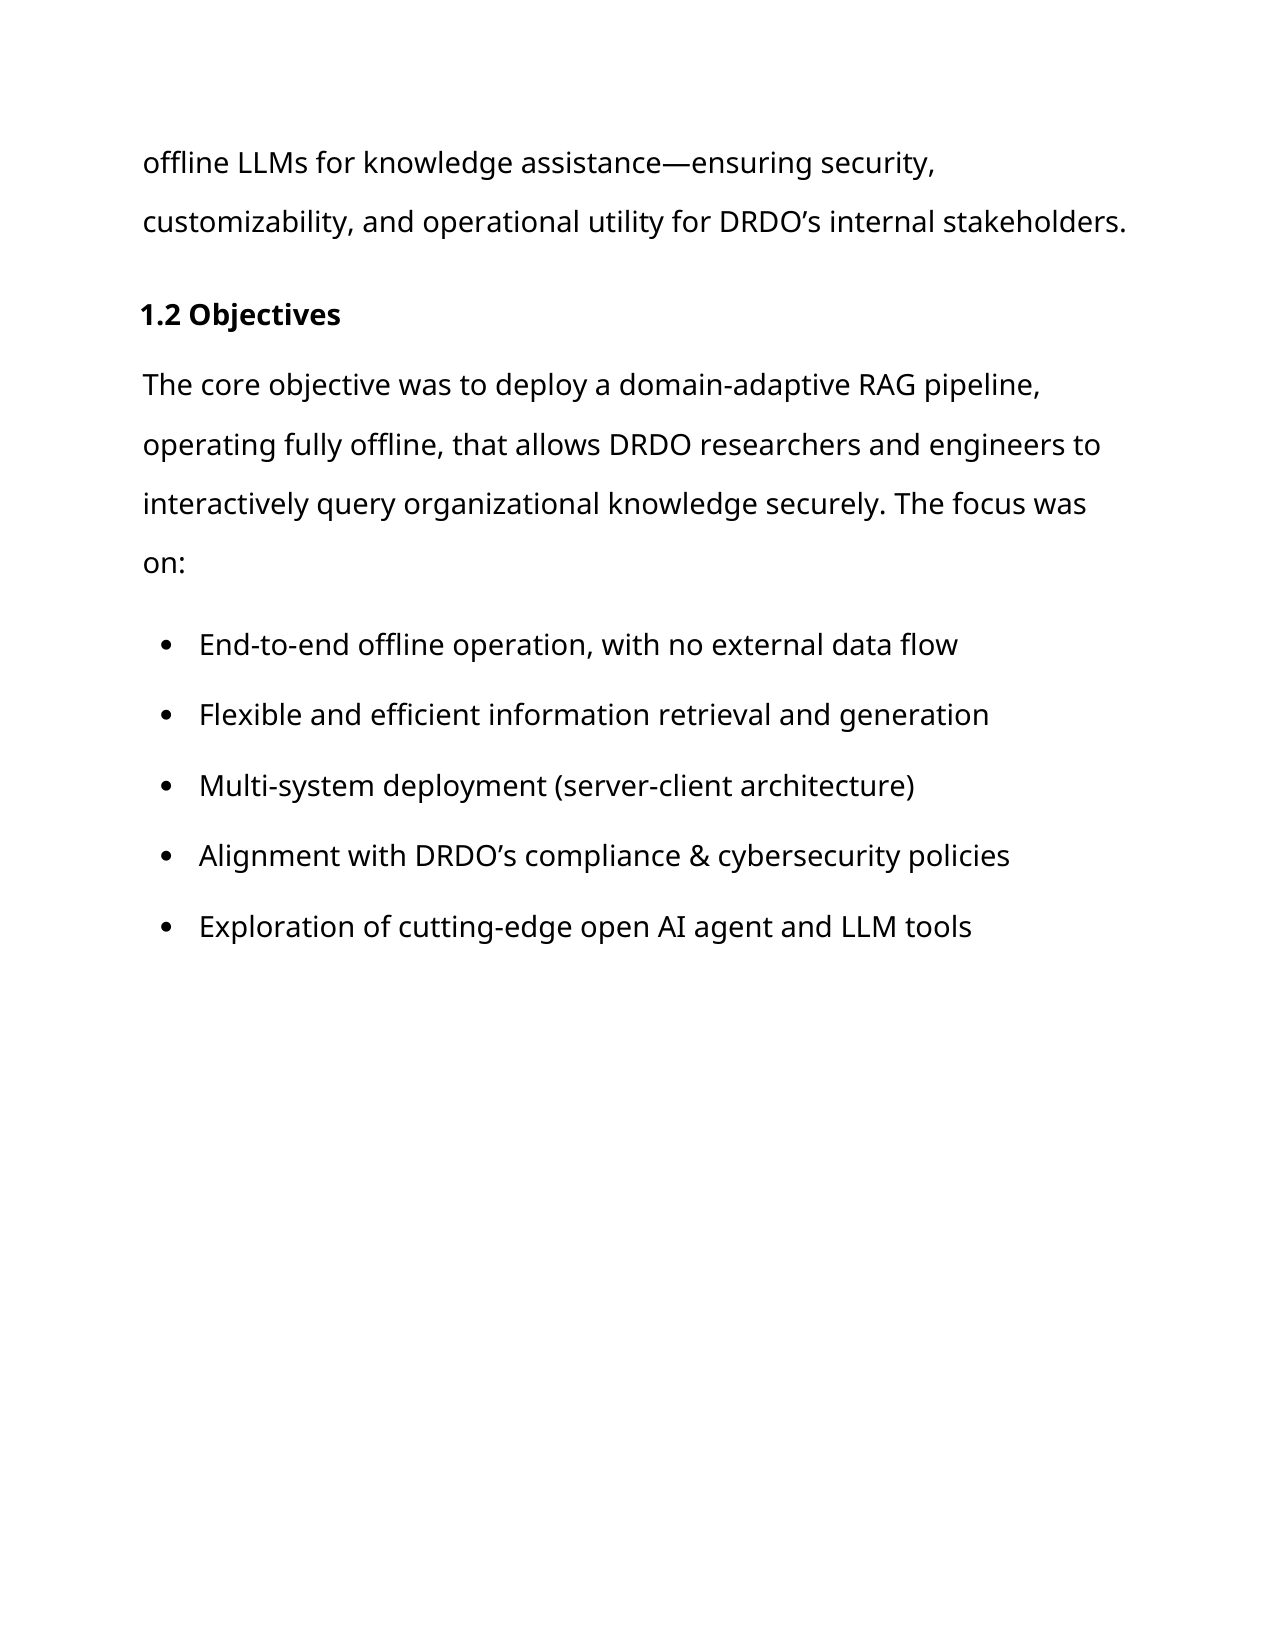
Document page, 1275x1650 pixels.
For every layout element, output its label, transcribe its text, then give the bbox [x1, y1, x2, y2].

list Multi-system deployment (server-client architecture) [161, 765, 1133, 805]
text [142, 142, 1133, 241]
text 1.2 Objectives [139, 294, 1133, 334]
list Exploration of cutting-edge open AI agent and LLM tools [161, 906, 1133, 946]
text The core objective was to deploy a domain-adaptive RAG pipeline, operating fully offline, that allows DRDO researchers and engineers to interactively query organizational knowledge securely. The focus was on: [142, 364, 1133, 582]
list Alignment with DRDO’s compliance & cybersecurity policies [161, 835, 1133, 875]
list End-to-end offline operation, with no external data flow [161, 624, 1133, 664]
list Flexible and efficient information retrieval and generation [161, 694, 1133, 734]
